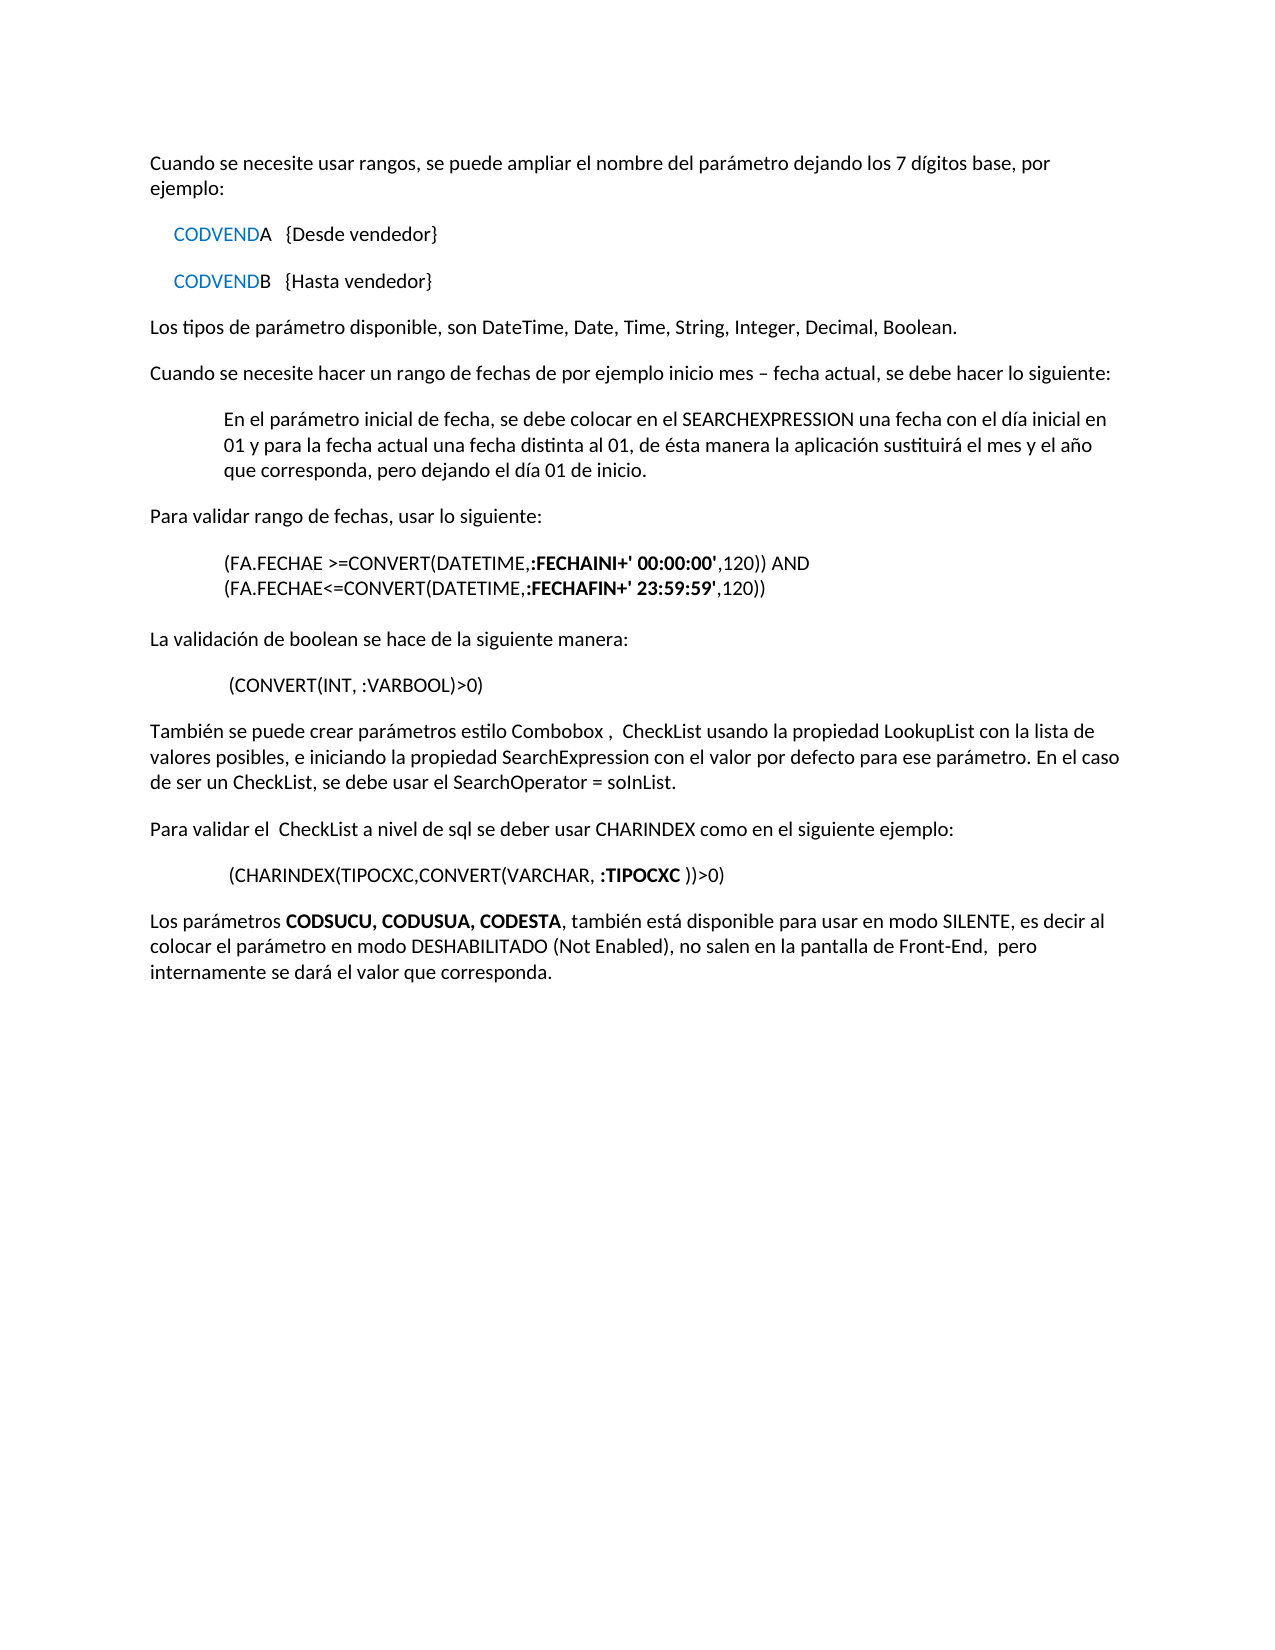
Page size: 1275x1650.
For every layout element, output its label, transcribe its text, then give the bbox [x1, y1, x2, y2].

text (CONVERT(INT, :VARBOOL)>0) [150, 672, 1125, 698]
text Los parámetros CODSUCU, CODUSUA, CODESTA, también está disponible para usar en modo SILENTE, es decir al colocar el parámetro en modo DESHABILITADO (Not Enabled), no salen en la pantalla de Front-End, pero internamente se dará el valor que corresponda. [150, 908, 1125, 984]
text Para validar el CheckList a nivel de sql se deber usar CHARINDEX como en el siguiente ejemplo: [150, 816, 1125, 841]
text CODVENDA {Desde vendedor} [150, 222, 1125, 247]
text Los tipos de parámetro disponible, son DateTime, Date, Time, String, Integer, Decimal, Boolean. [150, 314, 1125, 339]
text Cuando se necesite hacer un rango de fechas de por ejemplo inicio mes – fecha actual, se debe hacer lo siguiente: [150, 360, 1125, 386]
text CODVENDB {Hasta vendedor} [150, 268, 1125, 293]
text (FA.FECHAE >=CONVERT(DATETIME,:FECHAINI+' 00:00:00',120)) AND [150, 550, 1125, 575]
text La validación de boolean se hace de la siguiente manera: [150, 626, 1125, 652]
text En el parámetro inicial de fecha, se debe colocar en el SEARCHEXPRESSION una fecha con el día inicial en 01 y para la fecha actual una fecha distinta al 01, de ésta manera la aplicación sustituirá el mes y el año que corresponda, pero dejando el día 01 de inicio. [224, 407, 1125, 483]
text (FA.FECHAE<=CONVERT(DATETIME,:FECHAFIN+' 23:59:59',120)) [150, 575, 1125, 601]
text Cuando se necesite usar rangos, se puede ampliar el nombre del parámetro dejando los 7 dígitos base, por ejemplo: [150, 150, 1125, 201]
text Para validar rango de fechas, usar lo siguiente: [150, 504, 1125, 529]
text (CHARINDEX(TIPOCXC,CONVERT(VARCHAR, :TIPOCXC ))>0) [150, 862, 1125, 887]
text También se puede crear parámetros estilo Combobox , CheckList usando la propiedad LookupList con la lista de valores posibles, e iniciando la propiedad SearchExpression con el valor por defecto para ese parámetro. En el caso de ser un CheckList, se debe usar el SearchOperator = soInList. [150, 719, 1125, 795]
